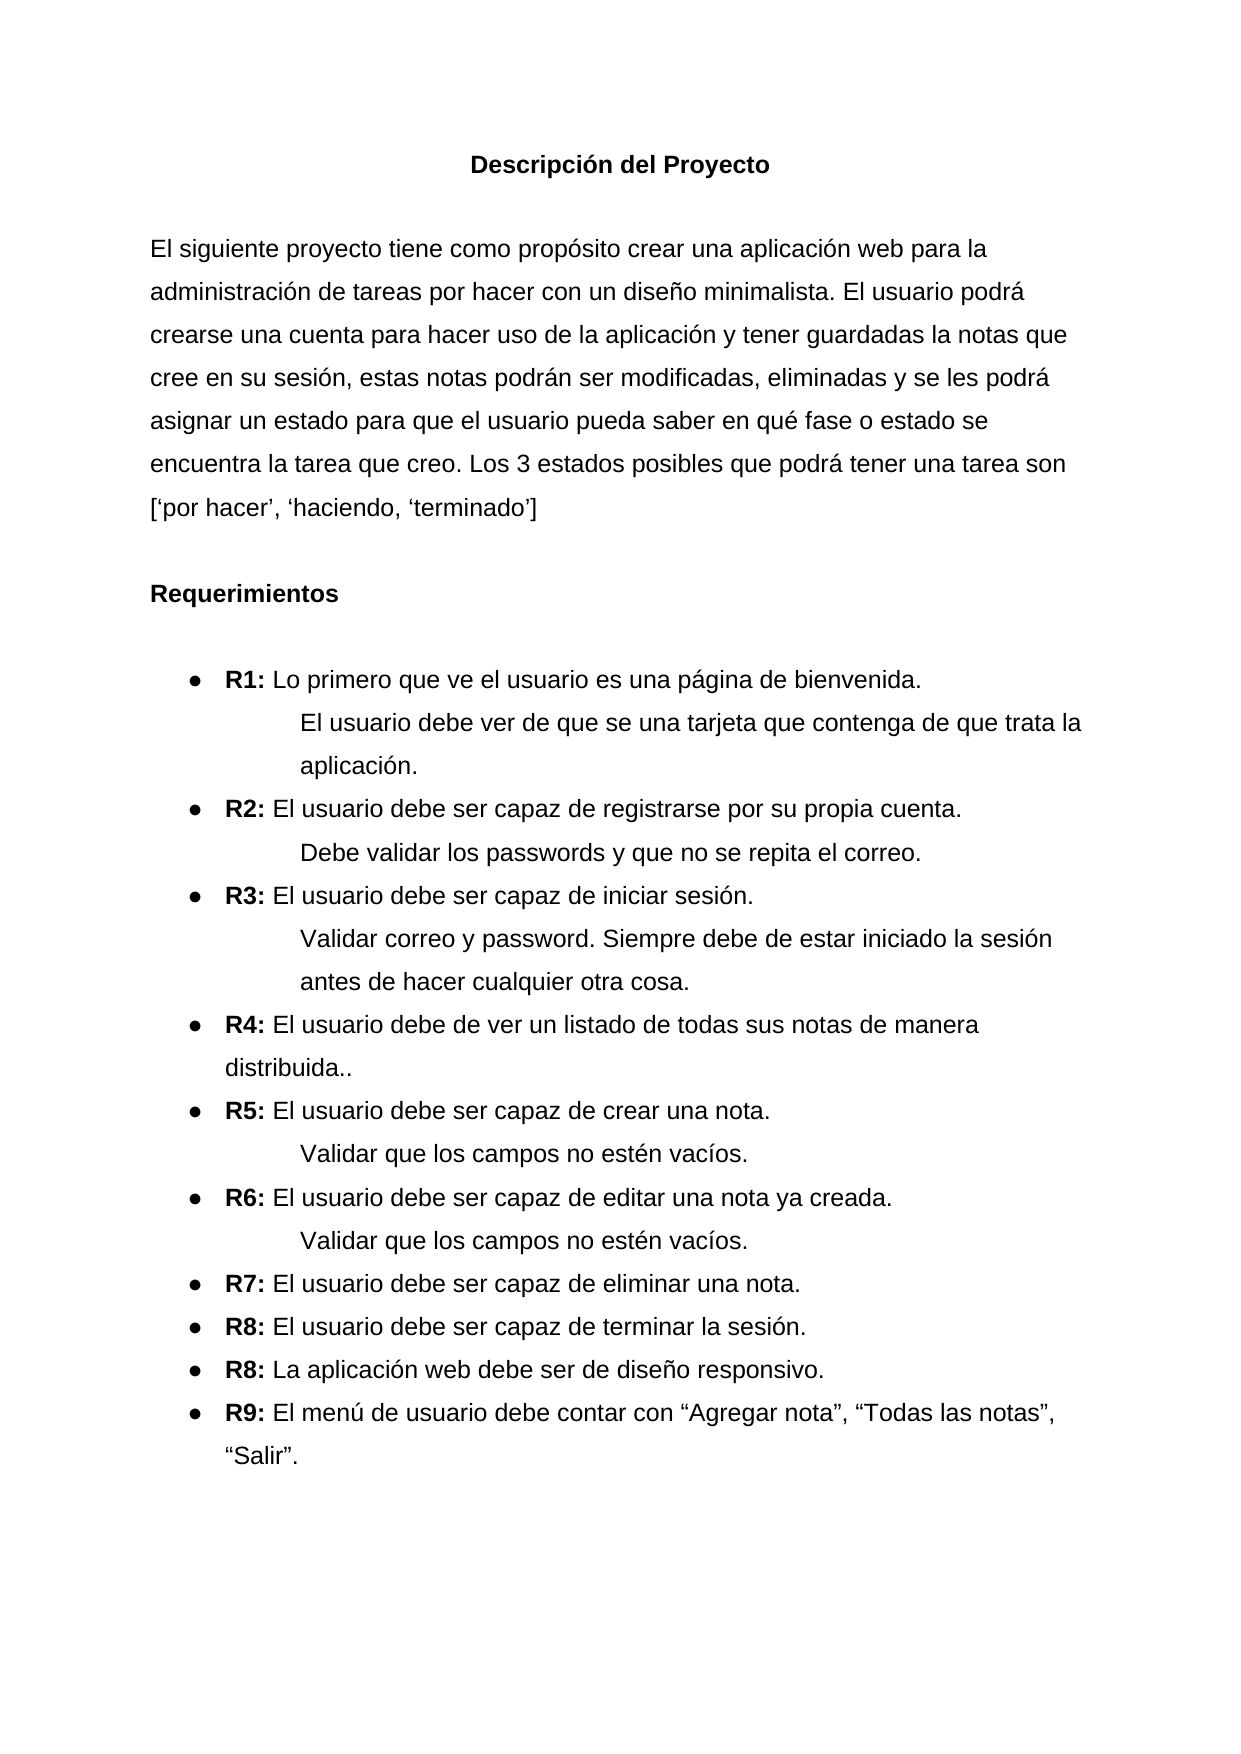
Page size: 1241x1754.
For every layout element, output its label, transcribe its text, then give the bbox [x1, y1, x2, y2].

text Debe validar los passwords y que no se repita el correo. [225, 838, 1090, 866]
list R7: El usuario debe ser capaz de eliminar una nota. [187, 1269, 1090, 1298]
list R3: El usuario debe ser capaz de iniciar sesión. [187, 881, 1090, 909]
text El usuario debe ver de que se una tarjeta que contenga de que trata la [225, 708, 1090, 737]
list R6: El usuario debe ser capaz de editar una nota ya creada. [187, 1183, 1090, 1211]
list R1: Lo primero que ve el usuario es una página de bienvenida. [187, 665, 1090, 694]
list R4: El usuario debe de ver un listado de todas sus notas de manera distribuida.. [187, 1010, 1090, 1082]
text Validar que los campos no estén vacíos. [225, 1226, 1090, 1254]
list R9: El menú de usuario debe contar con “Agregar nota”, “Todas las notas”, “Salir”. [187, 1398, 1090, 1470]
text El siguiente proyecto tiene como propósito crear una aplicación web para la administración de tareas por hacer con un diseño minimalista. El usuario podrá crearse una cuenta para hacer uso de la aplicación y tener guardadas la notas que cree en su sesión, estas notas podrán ser modificadas, eliminadas y se les podrá asignar un estado para que el usuario pueda saber en qué fase o estado se encuentra la tarea que creo. Los 3 estados posibles que podrá tener una tarea son [‘por hacer’, ‘haciendo, ‘terminado’] [150, 234, 1090, 521]
list R8: La aplicación web debe ser de diseño responsivo. [187, 1355, 1090, 1384]
text Requerimientos [150, 579, 1090, 608]
text Validar correo y password. Siempre debe de estar iniciado la sesión [225, 924, 1090, 953]
list R2: El usuario debe ser capaz de registrarse por su propia cuenta. [187, 794, 1090, 823]
text aplicación. [225, 751, 1090, 780]
list R8: El usuario debe ser capaz de terminar la sesión. [187, 1312, 1090, 1341]
text Validar que los campos no estén vacíos. [225, 1139, 1090, 1168]
list R5: El usuario debe ser capaz de crear una nota. [187, 1096, 1090, 1125]
text Descripción del Proyecto [150, 150, 1090, 179]
text antes de hacer cualquier otra cosa. [225, 967, 1090, 996]
